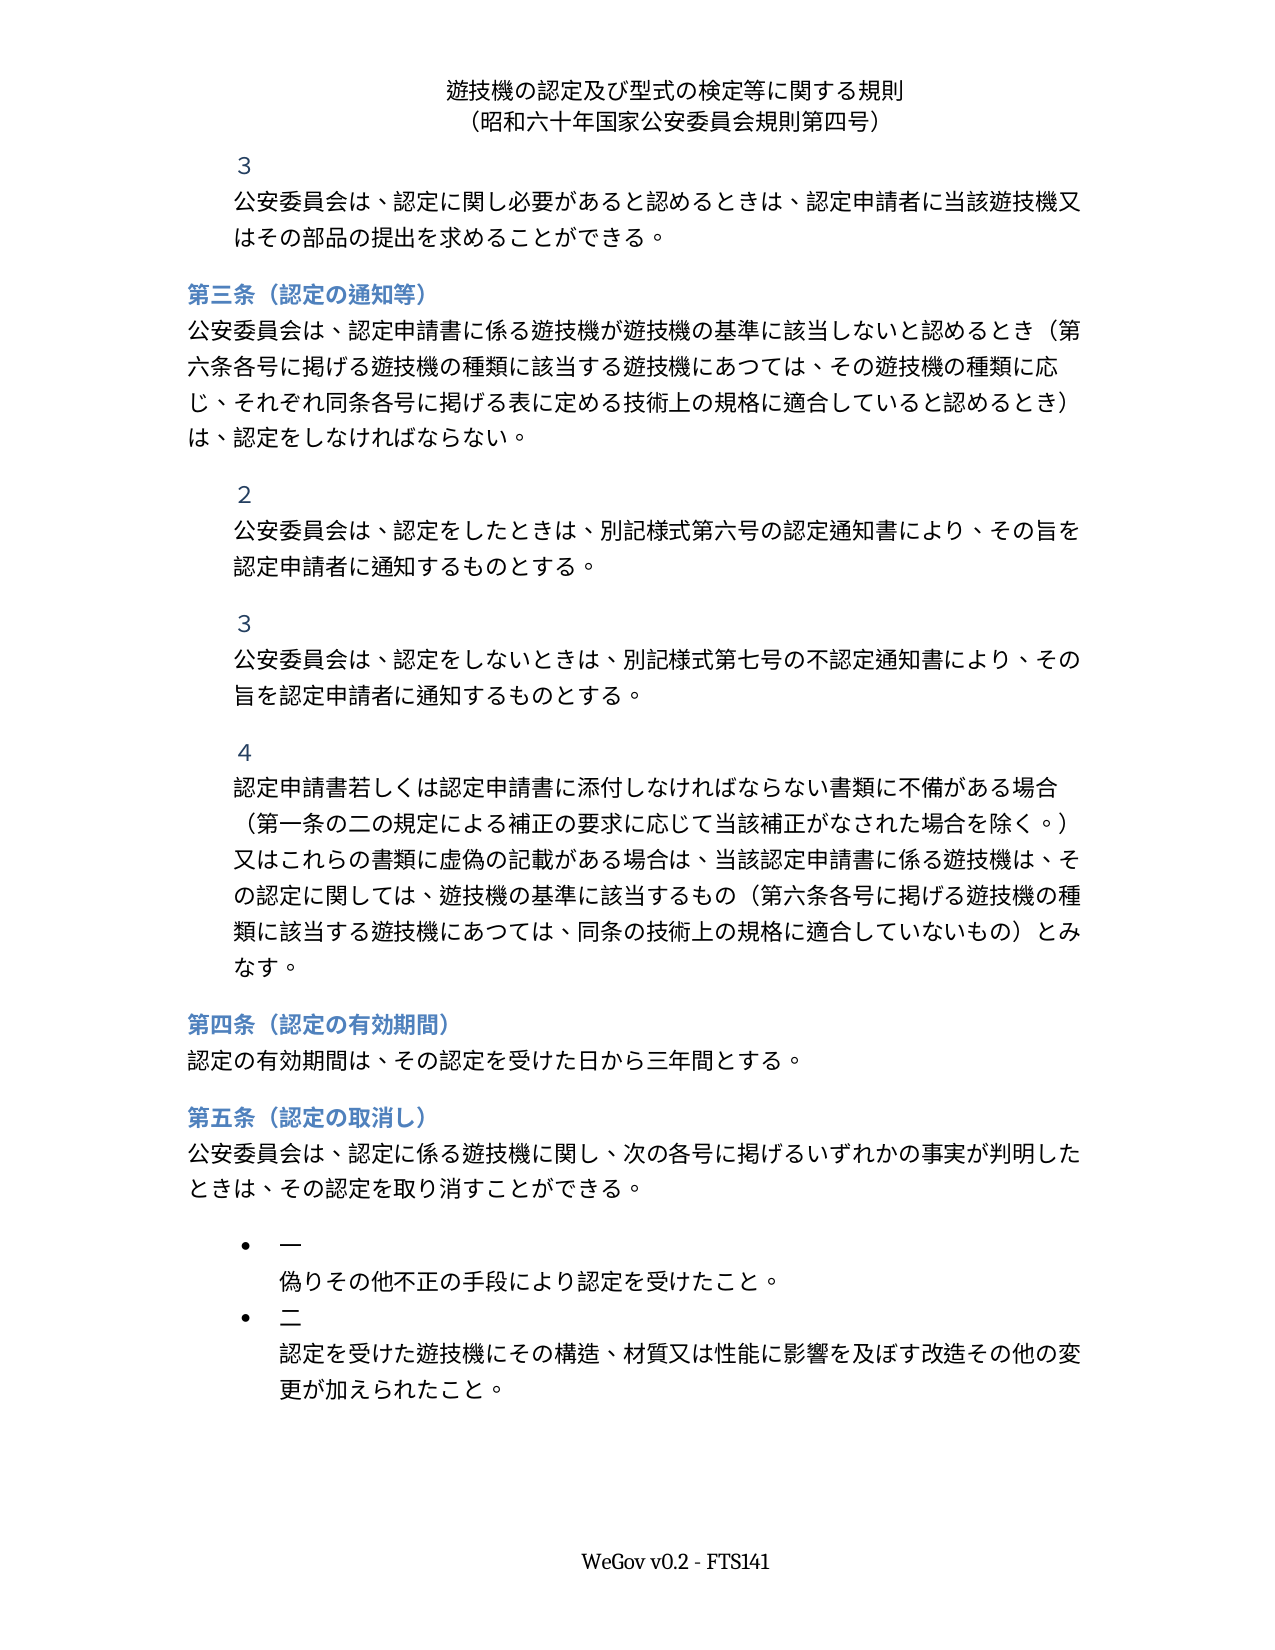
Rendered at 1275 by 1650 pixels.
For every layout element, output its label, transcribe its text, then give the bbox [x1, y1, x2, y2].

subtitle 第四条（認定の有効期間） [187, 1009, 1087, 1040]
text 公安委員会は、認定申請書に係る遊技機が遊技機の基準に該当しないと認めるとき（第六条各号に掲げる遊技機の種類に該当する遊技機にあつては、その遊技機の種類に応じ、それぞれ同条各号に掲げる表に定める技術上の規格に適合していると認めるとき）は、認定をしなければならない。 [187, 314, 1087, 454]
subtitle ３ [233, 608, 1087, 639]
text 公安委員会は、認定をしたときは、別記様式第六号の認定通知書により、その旨を認定申請者に通知するものとする。 [233, 515, 1087, 582]
list 一 偽りその他不正の手段により認定を受けたこと。 [242, 1230, 1087, 1297]
subtitle ４ [233, 736, 1087, 768]
subtitle ３ [233, 150, 1087, 181]
subtitle 第五条（認定の取消し） [187, 1102, 1087, 1133]
text 公安委員会は、認定に関し必要があると認めるときは、認定申請者に当該遊技機又はその部品の提出を求めることができる。 [233, 186, 1087, 253]
list 二 認定を受けた遊技機にその構造、材質又は性能に影響を及ぼす改造その他の変更が加えられたこと。 [242, 1302, 1087, 1405]
text 公安委員会は、認定に係る遊技機に関し、次の各号に掲げるいずれかの事実が判明したときは、その認定を取り消すことができる。 [187, 1137, 1087, 1205]
text 認定の有効期間は、その認定を受けた日から三年間とする。 [187, 1045, 1087, 1076]
subtitle 第三条（認定の通知等） [187, 279, 1087, 310]
text 公安委員会は、認定をしないときは、別記様式第七号の不認定通知書により、その旨を認定申請者に通知するものとする。 [233, 644, 1087, 711]
text 認定申請書若しくは認定申請書に添付しなければならない書類に不備がある場合（第一条の二の規定による補正の要求に応じて当該補正がなされた場合を除く。）又はこれらの書類に虚偽の記載がある場合は、当該認定申請書に係る遊技機は、その認定に関しては、遊技機の基準に該当するもの（第六条各号に掲げる遊技機の種類に該当する遊技機にあつては、同条の技術上の規格に適合していないもの）とみなす。 [233, 772, 1087, 983]
subtitle ２ [233, 479, 1087, 510]
